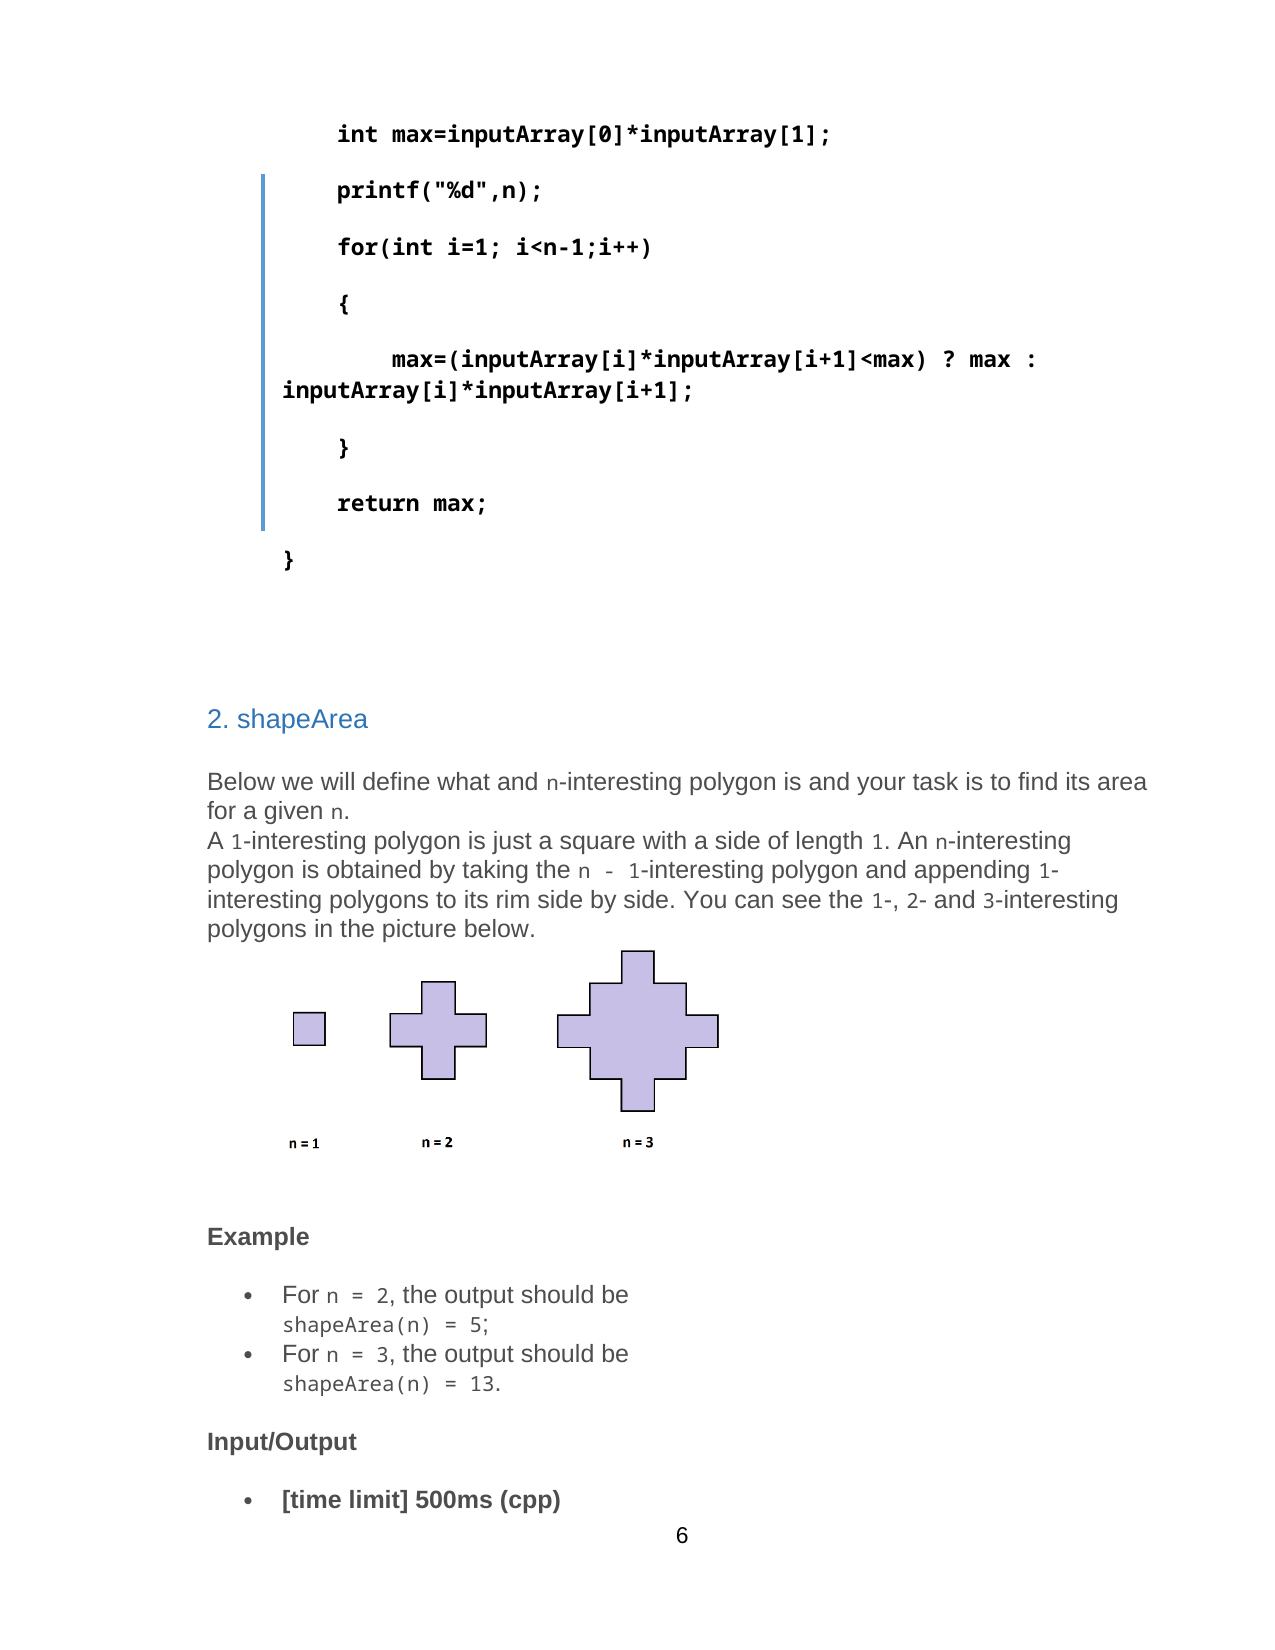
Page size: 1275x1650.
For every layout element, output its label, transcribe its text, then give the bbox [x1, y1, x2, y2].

list [time limit] 500ms (cpp) [244, 1485, 1157, 1514]
text int max=inputArray[0]*inputArray[1]; [282, 118, 1157, 149]
picture [206, 943, 771, 1197]
text Below we will define what and n-interesting polygon is and your task is to find its area for a given n. [207, 766, 1157, 826]
text Example [207, 1222, 1157, 1251]
text for(int i=1; i<n-1;i++) [282, 231, 1157, 262]
text { [282, 287, 1157, 318]
text } [282, 431, 1157, 462]
text printf("%d",n); [282, 174, 1157, 206]
list For n = 3, the output should be shapeArea(n) = 13. [244, 1339, 1157, 1398]
text Input/Output [207, 1427, 1157, 1456]
text max=(inputArray[i]*inputArray[i+1]<max) ? max : inputArray[i]*inputArray[i+1]; [282, 343, 1157, 406]
text return max; [282, 487, 1157, 518]
text } [282, 543, 1157, 574]
list For n = 2, the output should be shapeArea(n) = 5; [244, 1280, 1157, 1339]
subtitle 2. shapeArea [207, 703, 1157, 735]
text A 1-interesting polygon is just a square with a side of length 1. An n-interesting polygon is obtained by taking the n - 1-interesting polygon and appending 1-interesting polygons to its rim side by side. You can see the 1-, 2- and 3-interesting polygons in the picture below. [207, 826, 1157, 943]
